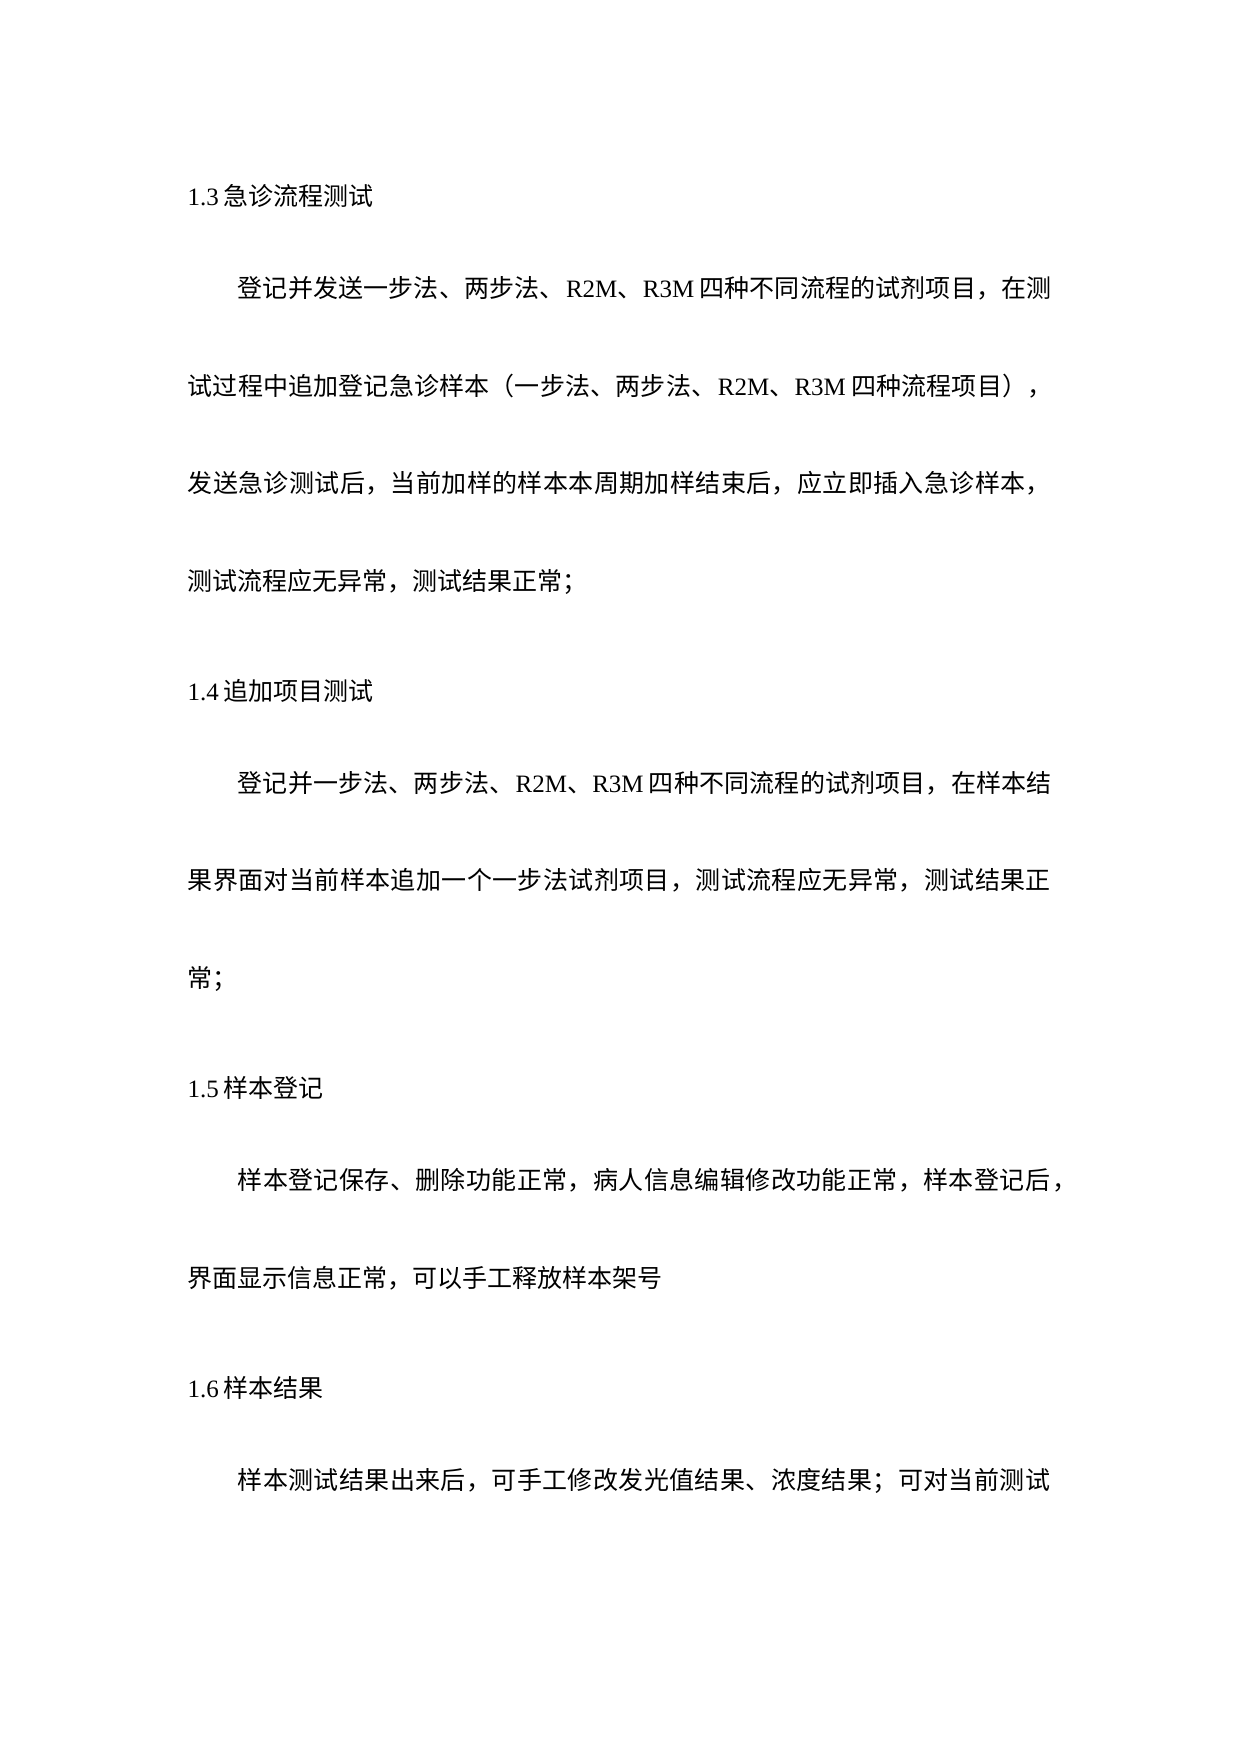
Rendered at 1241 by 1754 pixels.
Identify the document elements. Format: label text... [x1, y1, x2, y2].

subtitle 1.3急诊流程测试 [187, 162, 1053, 227]
list 样本登记保存、删除功能正常，病人信息编辑修改功能正常，样本登记后，界面显示信息正常，可以手工释放样本架号 [187, 1146, 1053, 1309]
list 登记并发送一步法、两步法、R2M、R3M四种不同流程的试剂项目，在测试过程中追加登记急诊样本（一步法、两步法、R2M、R3M四种流程项目），发送急诊测试后，当前加样的样本本周期加样结束后，应立即插入急诊样本，测试流程应无异常，测试结果正常； [187, 254, 1053, 612]
subtitle 1.5样本登记 [187, 1054, 1053, 1119]
subtitle 1.6样本结果 [187, 1354, 1053, 1419]
list 登记并一步法、两步法、R2M、R3M四种不同流程的试剂项目，在样本结果界面对当前样本追加一个一步法试剂项目，测试流程应无异常，测试结果正常； [187, 749, 1053, 1009]
subtitle 1.4追加项目测试 [187, 657, 1053, 722]
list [187, 1446, 1053, 1511]
